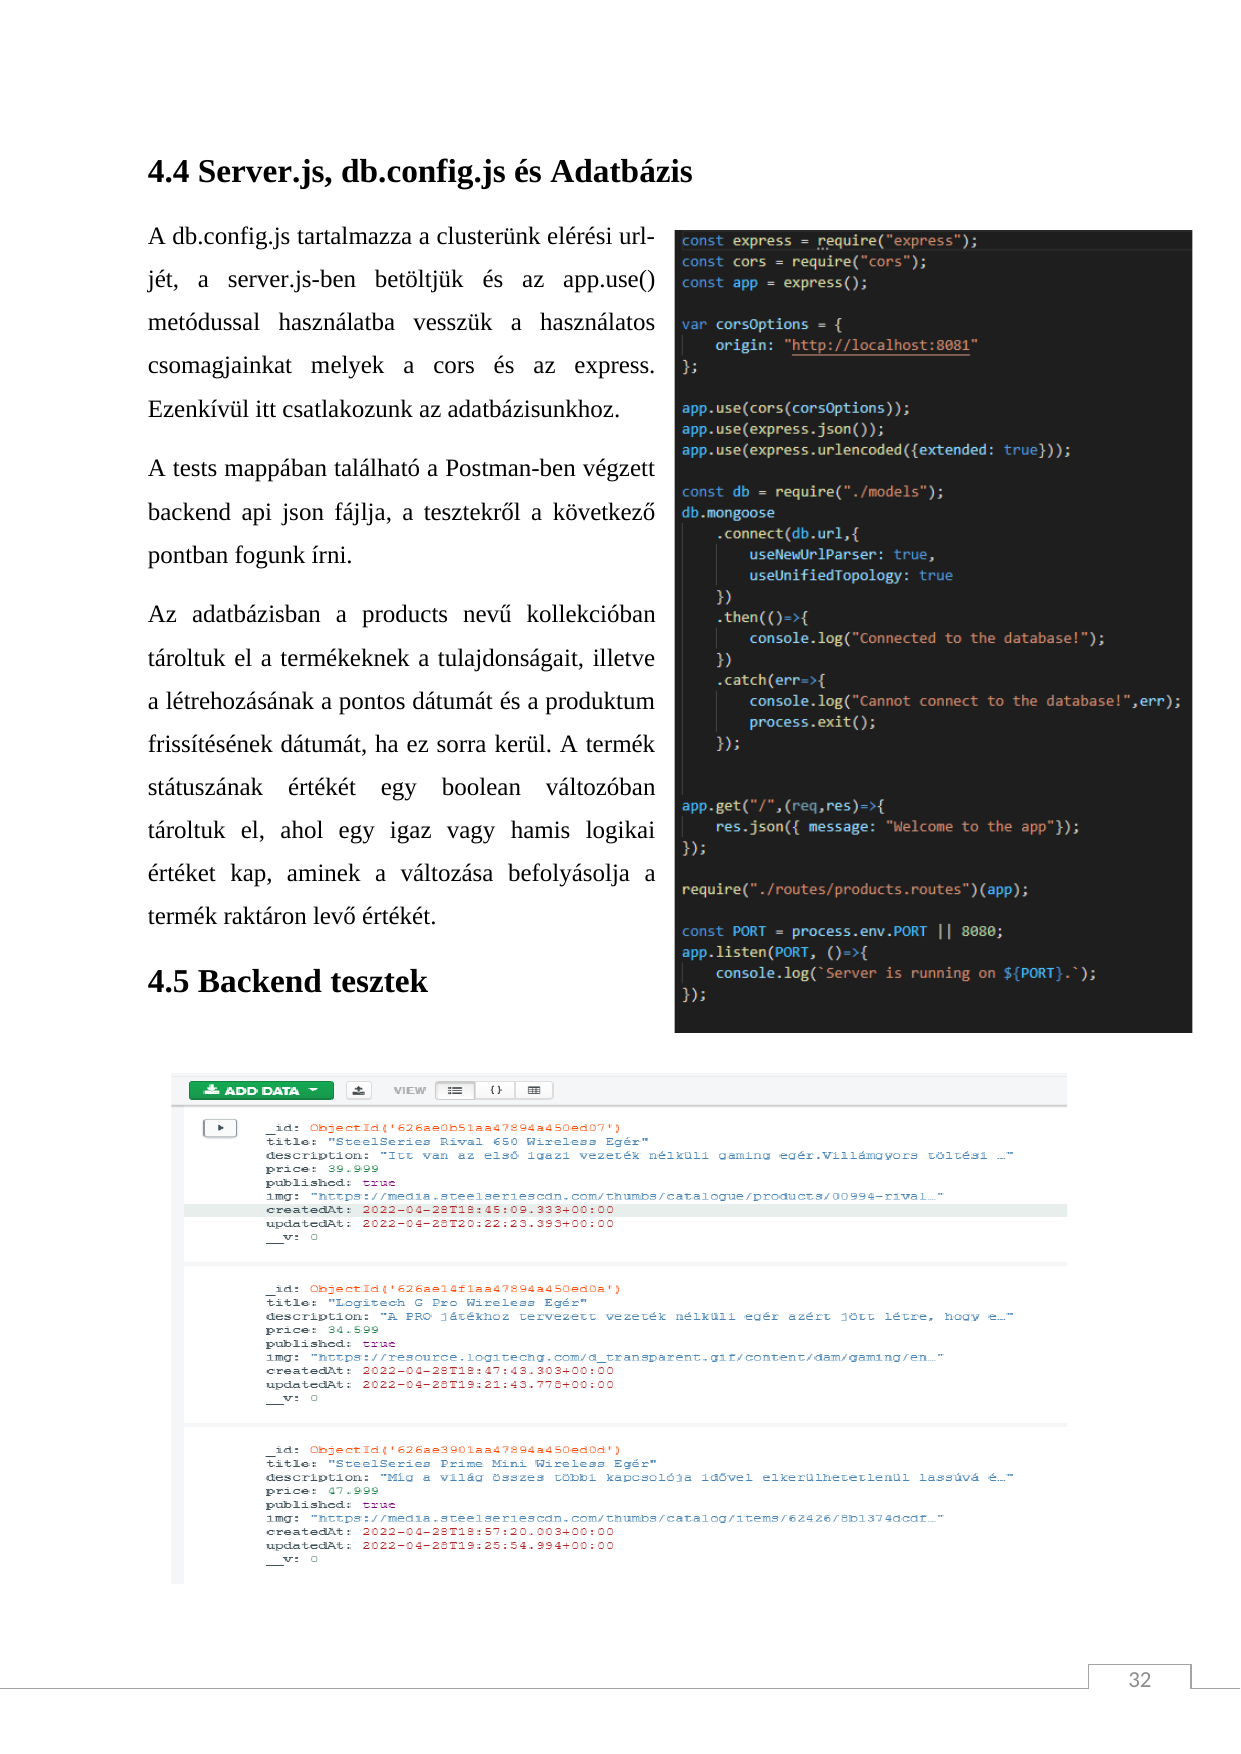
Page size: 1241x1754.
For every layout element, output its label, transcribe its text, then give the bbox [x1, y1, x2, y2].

subtitle 4.5 Backend tesztek [148, 961, 673, 999]
text A tests mappában található a Postman-ben végzett backend api json fájlja, a tesztekről a következő pontban fogunk írni. [148, 453, 673, 568]
subtitle 4.4 Server.js, db.config.js és Adatbázis [148, 152, 1093, 190]
picture [170, 1073, 1067, 1583]
text Az adatbázisban a products nevű kollekcióban tároltuk el a termékeknek a tulajdonságait, illetve a létrehozásának a pontos dátumát és a produktum frissítésének dátumát, ha ez sorra kerül. A termék státuszának értékét egy boolean változóban tároltuk el, ahol egy igaz vagy hamis logikai értéket kap, aminek a változása befolyásolja a termék raktáron levő értékét. [148, 599, 673, 930]
text A db.config.js tartalmazza a clusterünk elérési url-jét, a server.js-ben betöltjük és az app.use() metódussal használatba vesszük a használatos csomagjainkat melyek a cors és az express. Ezenkívül itt csatlakozunk az adatbázisunkhoz. [148, 221, 1093, 422]
picture [673, 230, 1192, 1031]
